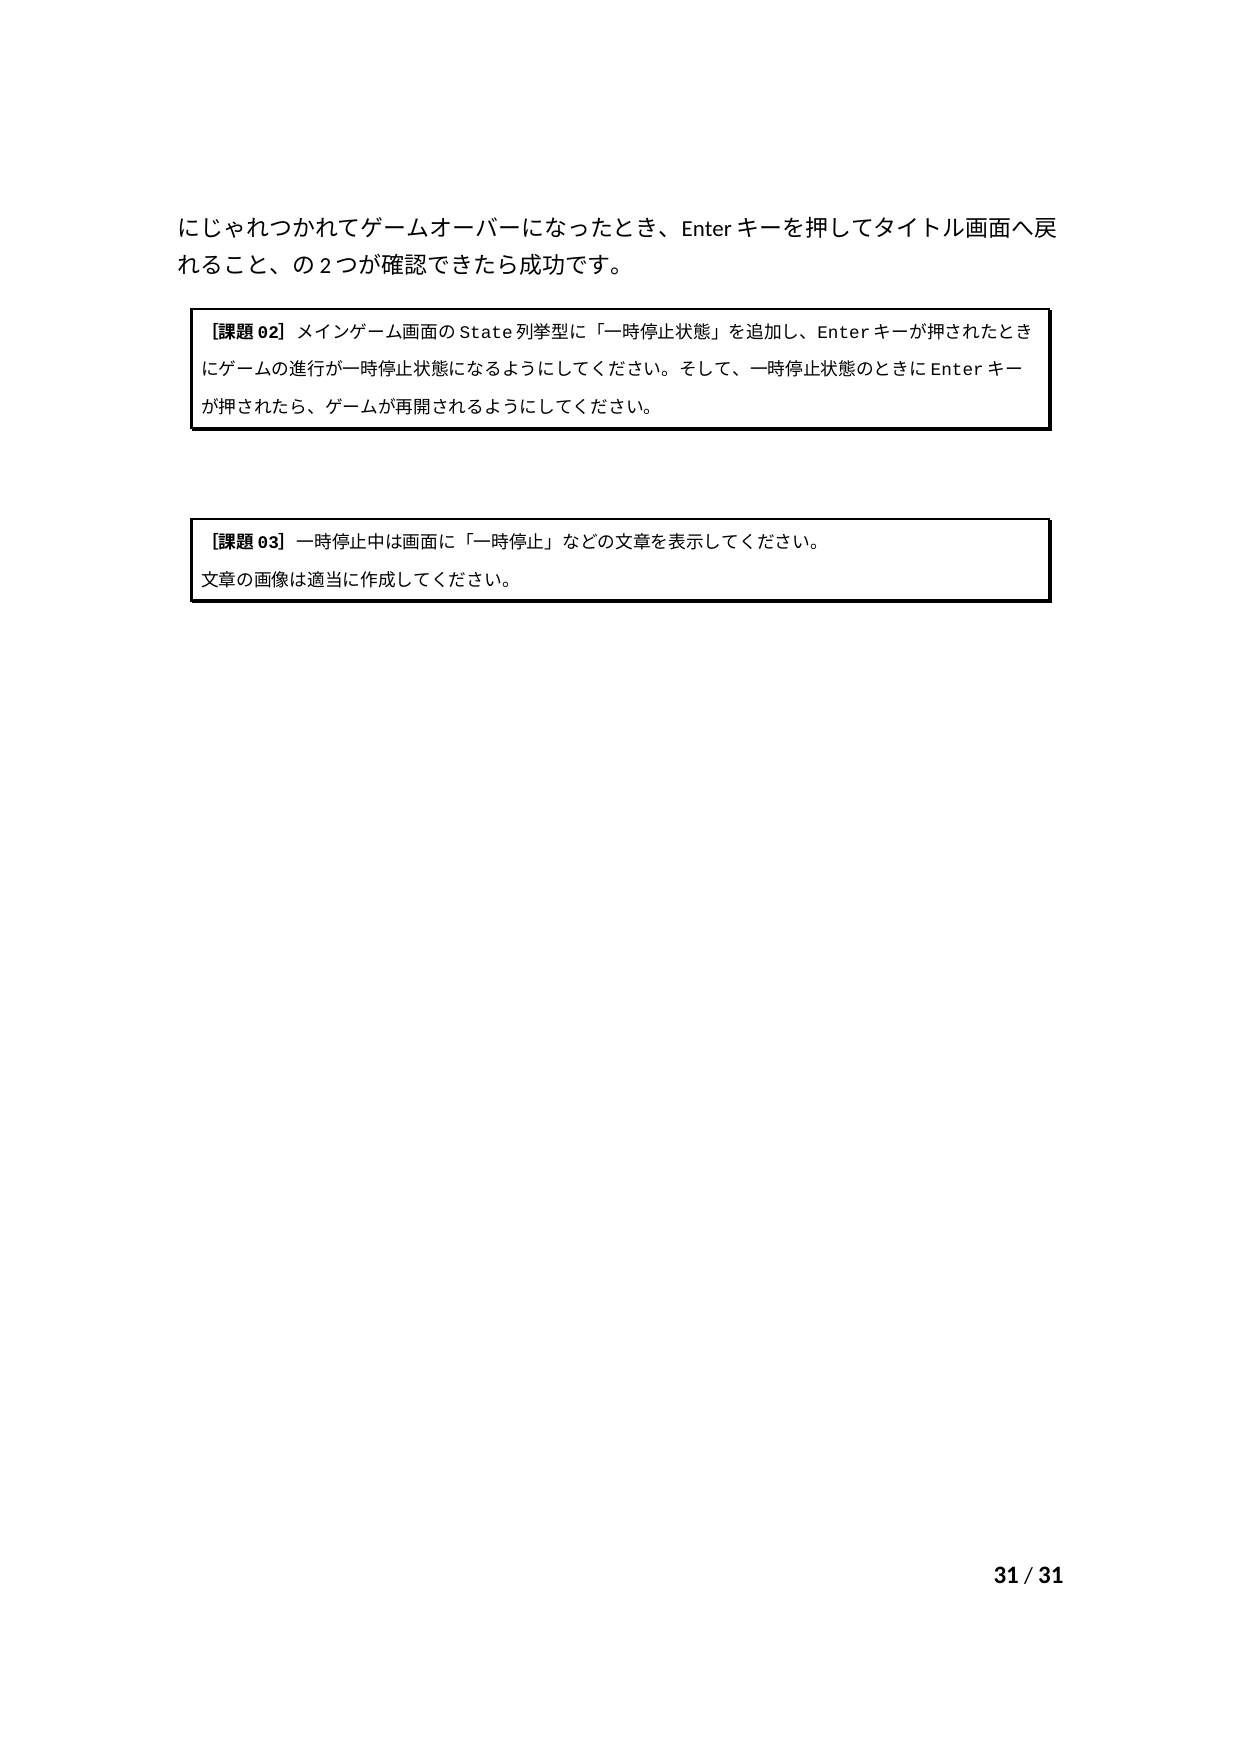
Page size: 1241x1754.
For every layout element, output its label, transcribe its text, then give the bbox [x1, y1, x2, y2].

text プログラムが書けたら、ビルドして実行してください。 タイトル画面でEnterキーを押してメインゲーム画面に移動できること、適当にゾンビにじゃれつかれてゲームオーバーになったとき、Enterキーを押してタイトル画面へ戻れること、の2つが確認できたら成功です。 [177, 208, 1063, 283]
text ［課題02］メインゲーム画面のState列挙型に「一時停止状態」を追加し、Enterキーが押されたときにゲームの進行が一時停止状態になるようにしてください。そして、一時停止状態のときにEnterキーが押されたら、ゲームが再開されるようにしてください。 [193, 310, 1048, 427]
text ［課題03］一時停止中は画面に「一時停止」などの文章を表示してください。 文章の画像は適当に作成してください。 [193, 520, 1048, 599]
